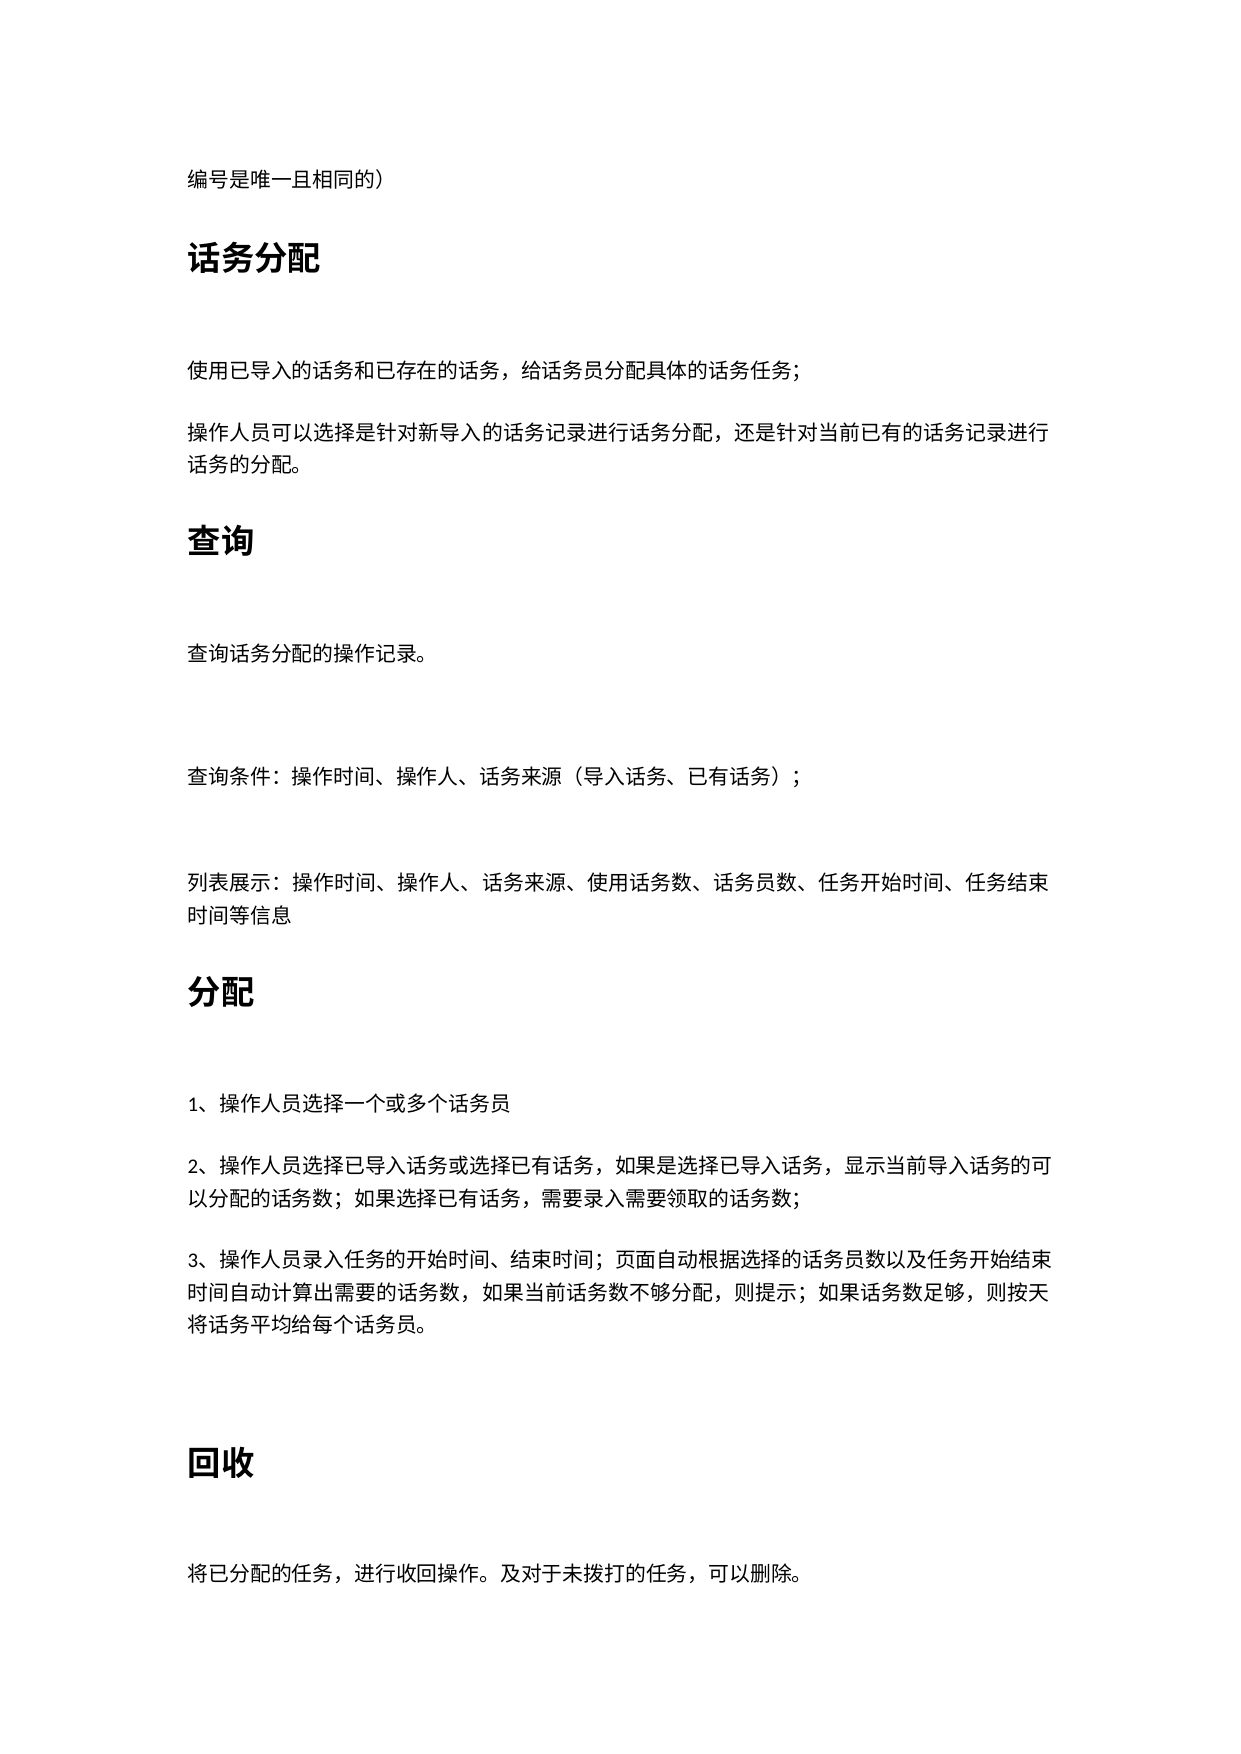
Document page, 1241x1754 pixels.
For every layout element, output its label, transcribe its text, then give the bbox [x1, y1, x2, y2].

text 查询条件：操作时间、操作人、话务来源（导入话务、已有话务）； [187, 759, 1053, 792]
text 3、操作人员录入任务的开始时间、结束时间；页面自动根据选择的话务员数以及任务开始结束时间自动计算出需要的话务数，如果当前话务数不够分配，则提示；如果话务数足够，则按天将话务平均给每个话务员。 [187, 1242, 1053, 1340]
text 话务导入设计三张表话务导入历史表（记录话务导入的操作）、话务导入话单表（记录导入话务的所有记录）、话务原始表（将不重复的话务数据同步到话务原始表中，两张表中的话务的编号是唯一且相同的） [187, 162, 1053, 194]
text 话务分配 [187, 224, 1053, 289]
text 2、操作人员选择已导入话务或选择已有话务，如果是选择已导入话务，显示当前导入话务的可以分配的话务数；如果选择已有话务，需要录入需要领取的话务数； [187, 1148, 1053, 1213]
text 列表展示：操作时间、操作人、话务来源、使用话务数、话务员数、任务开始时间、任务结束时间等信息 [187, 865, 1053, 930]
text 回收 [187, 1429, 1053, 1494]
text 将已分配的任务，进行收回操作。及对于未拨打的任务，可以删除。 [187, 1556, 1053, 1588]
text 使用已导入的话务和已存在的话务，给话务员分配具体的话务任务； [187, 353, 1053, 385]
text 分配 [187, 957, 1053, 1022]
text 查询话务分配的操作记录。 [187, 636, 1053, 668]
text 操作人员可以选择是针对新导入的话务记录进行话务分配，还是针对当前已有的话务记录进行话务的分配。 [187, 414, 1053, 479]
text 1、操作人员选择一个或多个话务员 [187, 1087, 1053, 1119]
text 查询 [187, 507, 1053, 572]
